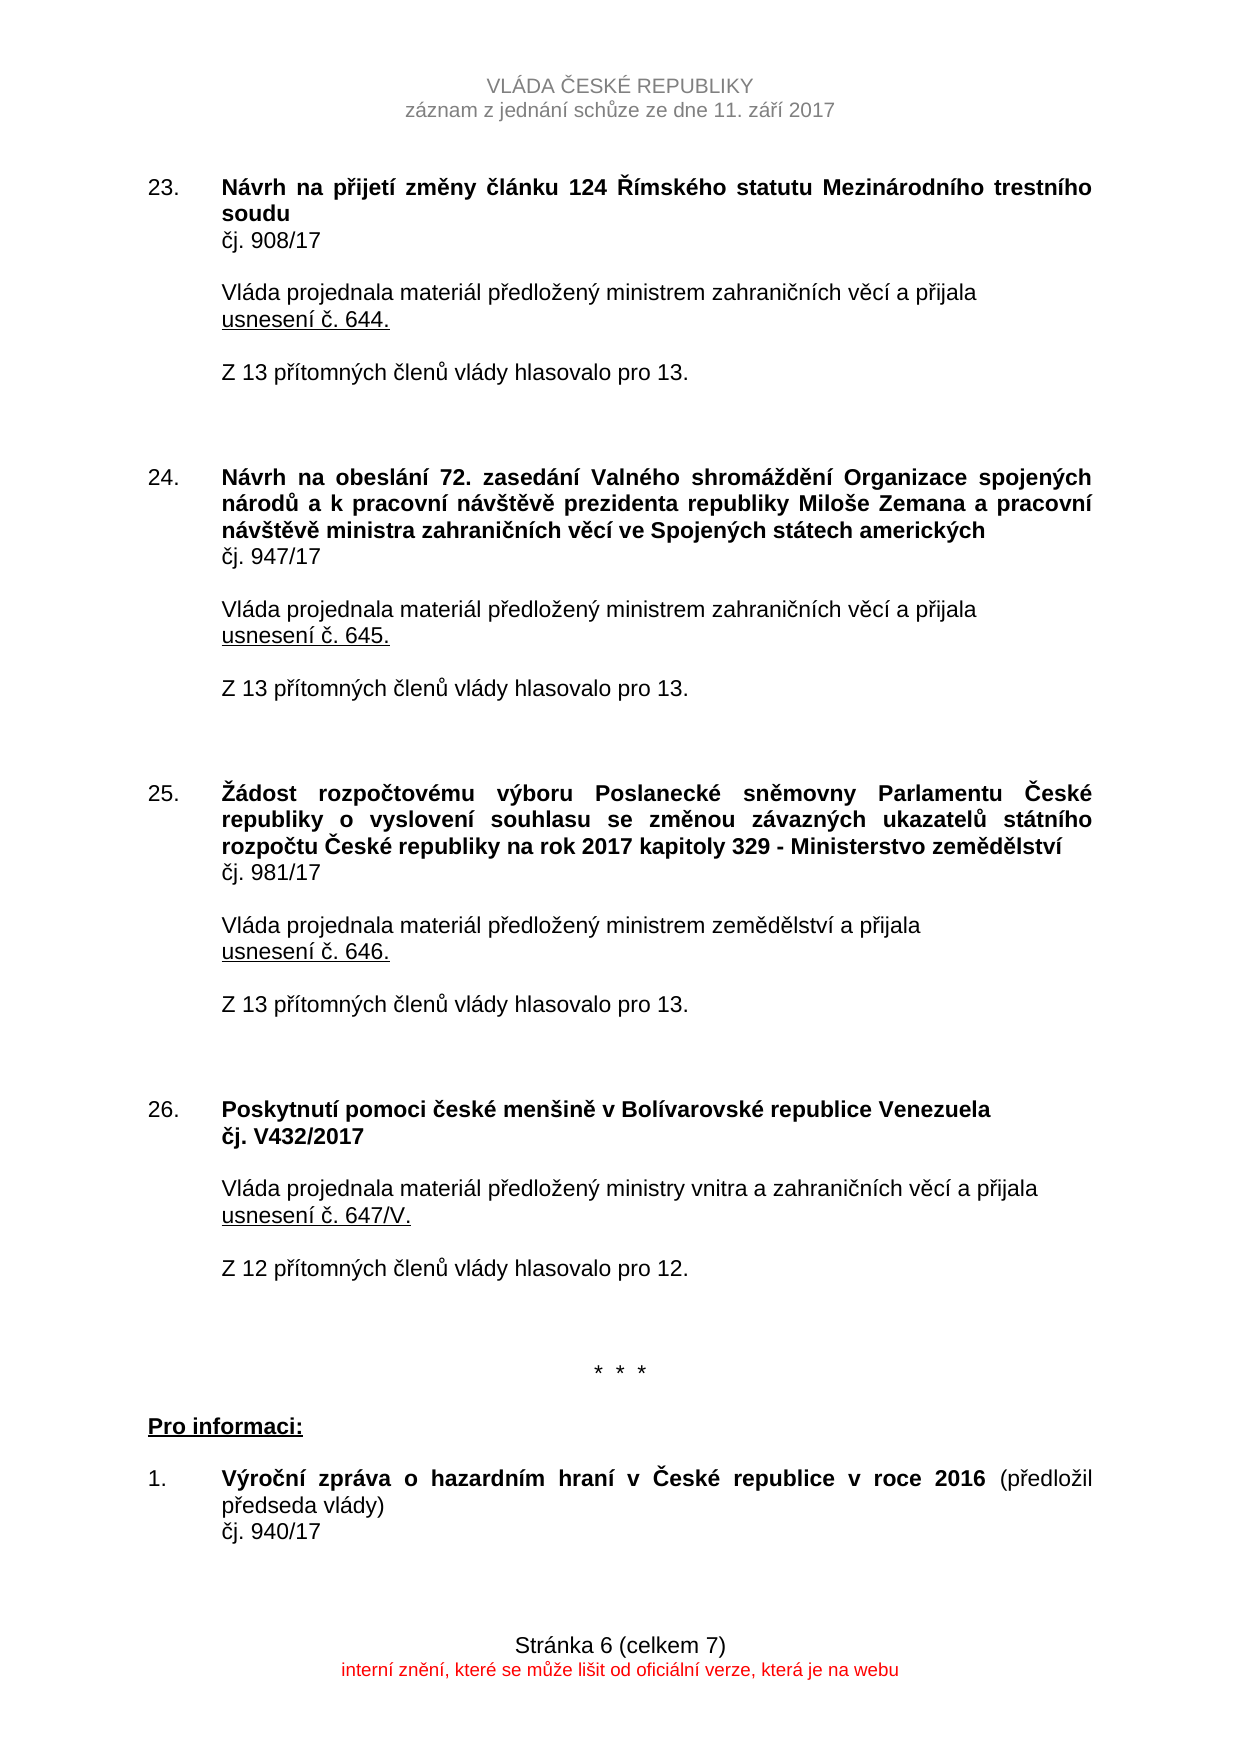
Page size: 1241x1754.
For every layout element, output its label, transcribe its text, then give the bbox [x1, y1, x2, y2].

text usnesení č. 646. [148, 938, 1093, 964]
text 24. Návrh na obeslání 72. zasedání Valného shromáždění Organizace spojených národů a k pracovní návštěvě prezidenta republiky Miloše Zemana a pracovní návštěvě ministra zahraničních věcí ve Spojených státech amerických [148, 464, 1093, 543]
text 23. Návrh na přijetí změny článku 124 Římského statutu Mezinárodního trestního soudu [148, 174, 1093, 227]
text čj. 981/17 [148, 859, 1093, 886]
text 25. Žádost rozpočtovému výboru Poslanecké sněmovny Parlamentu České republiky o vyslovení souhlasu se změnou závazných ukazatelů státního rozpočtu České republiky na rok 2017 kapitoly 329 - Ministerstvo zemědělství [148, 780, 1093, 859]
text čj. 908/17 [148, 227, 1093, 253]
text 26. Poskytnutí pomoci české menšině v Bolívarovské republice Venezuela [148, 1096, 1093, 1123]
text * * * [148, 1360, 1093, 1386]
text Vláda projednala materiál předložený ministrem zahraničních věcí a přijala [148, 596, 1093, 622]
text Z 13 přítomných členů vlády hlasovalo pro 13. [148, 991, 1093, 1017]
text čj. 940/17 [148, 1518, 1093, 1544]
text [148, 279, 1093, 306]
text usnesení č. 645. [148, 622, 1093, 648]
text 1. Výroční zpráva o hazardním hraní v České republice v roce 2016 (předložil předseda vlády) [148, 1465, 1093, 1518]
text usnesení č. 644. [148, 306, 1093, 332]
text usnesení č. 647/V. [148, 1202, 1093, 1228]
text čj. 947/17 [148, 543, 1093, 569]
text Z 13 přítomných členů vlády hlasovalo pro 13. [148, 675, 1093, 701]
text Z 13 přítomných členů vlády hlasovalo pro 13. [148, 358, 1093, 385]
text Vláda projednala materiál předložený ministrem zemědělství a přijala [148, 912, 1093, 938]
text Z 12 přítomných členů vlády hlasovalo pro 12. [148, 1254, 1093, 1281]
text Vláda projednala materiál předložený ministry vnitra a zahraničních věcí a přijala [148, 1175, 1093, 1202]
text Pro informaci: [148, 1413, 1093, 1439]
text čj. V432/2017 [148, 1123, 1093, 1149]
